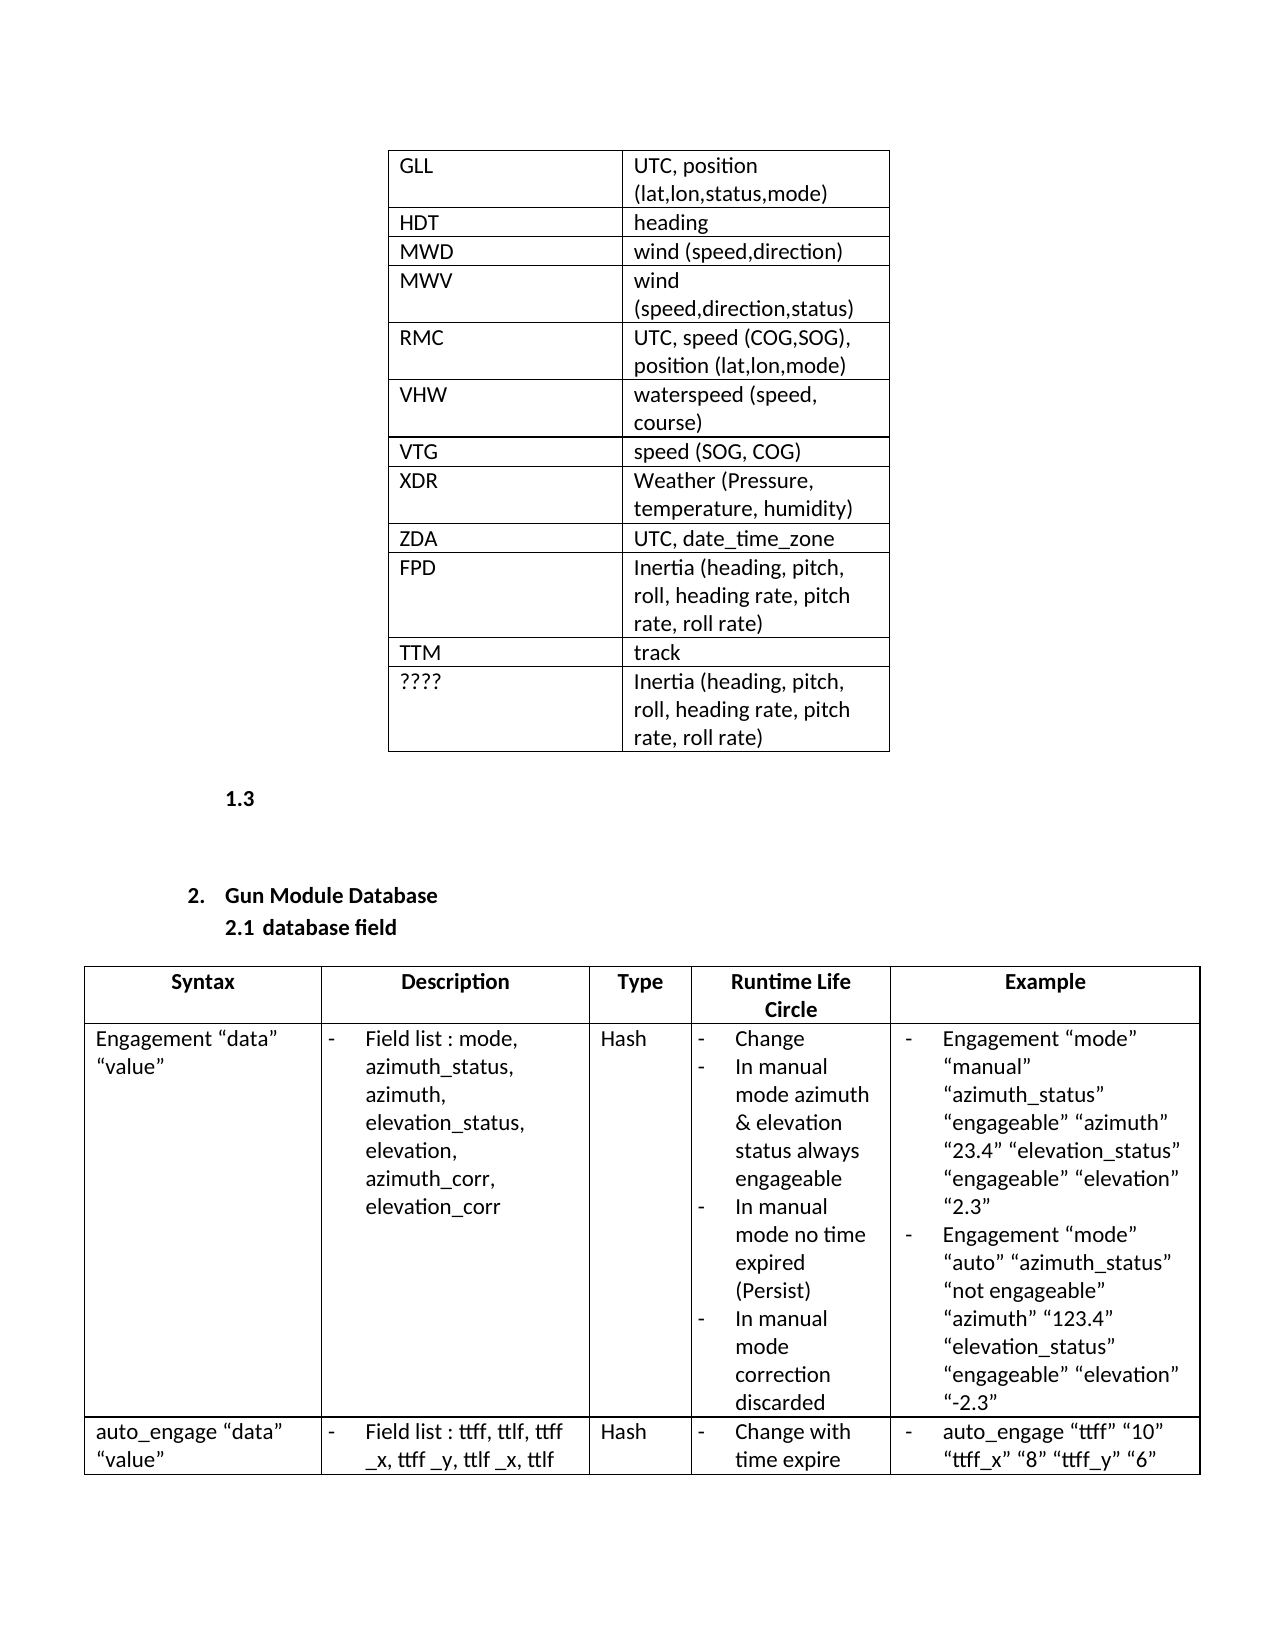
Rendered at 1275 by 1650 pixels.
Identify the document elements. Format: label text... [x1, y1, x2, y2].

table_cell wind (speed,direction,status) [623, 266, 889, 322]
table_cell Field list : mode, azimuth_status, azimuth, elevation_status, elevation, azimuth_corr, elevation_corr [322, 1024, 589, 1416]
table_cell UTC, position (lat,lon,status,mode) [623, 151, 889, 207]
table_cell FPD [389, 553, 622, 637]
table_cell Engagement “data” “value” [85, 1024, 321, 1416]
table_cell waterspeed (speed, course) [623, 380, 889, 436]
table_cell XDR [389, 467, 622, 523]
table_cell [891, 1418, 1199, 1473]
table_header Example [891, 967, 1199, 1023]
table_header Runtime Life Circle [692, 967, 890, 1023]
table_cell UTC, speed (COG,SOG), position (lat,lon,mode) [623, 323, 889, 379]
table_cell track [623, 638, 889, 666]
table_cell UTC, date_time_zone [623, 524, 889, 552]
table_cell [322, 1418, 589, 1473]
table_header Type [590, 967, 691, 1023]
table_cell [692, 1418, 890, 1473]
table_cell HDT [389, 208, 622, 236]
table_cell MWD [389, 237, 622, 265]
table_cell GLL [389, 151, 622, 207]
table_cell Hash [590, 1024, 691, 1416]
table_cell RMC [389, 323, 622, 379]
table_cell TTM [389, 638, 622, 666]
table_cell Weather (Pressure, temperature, humidity) [623, 467, 889, 523]
table_cell heading [623, 208, 889, 236]
list Gun Module Database [187, 881, 1125, 909]
list database field [225, 913, 1125, 941]
table_cell VHW [389, 380, 622, 436]
table_cell Engagement “mode” “manual” “azimuth_status” “engageable” “azimuth” “23.4” “elevation_status” “engageable” “elevation” “2.3” Engagement “mode” “auto” “azimuth_status” “not engageable” “azimuth” “123.4” “elevation_status” “engageable” “elevation” “-2.3” [891, 1024, 1199, 1416]
table_cell Inertia (heading, pitch, roll, heading rate, pitch rate, roll rate) [623, 553, 889, 637]
table_header Syntax [85, 967, 321, 1023]
table_cell Inertia (heading, pitch, roll, heading rate, pitch rate, roll rate) [623, 667, 889, 751]
table_cell wind (speed,direction) [623, 237, 889, 265]
table_header Description [322, 967, 589, 1023]
table_cell Change In manual mode azimuth & elevation status always engageable In manual mode no time expired (Persist) In manual mode correction discarded [692, 1024, 890, 1416]
table_cell VTG [389, 438, 622, 466]
table_cell speed (SOG, COG) [623, 438, 889, 466]
table_cell MWV [389, 266, 622, 322]
table_cell Hash [590, 1418, 691, 1473]
table_cell ???? [389, 667, 622, 751]
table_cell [85, 1418, 321, 1473]
table_cell ZDA [389, 524, 622, 552]
